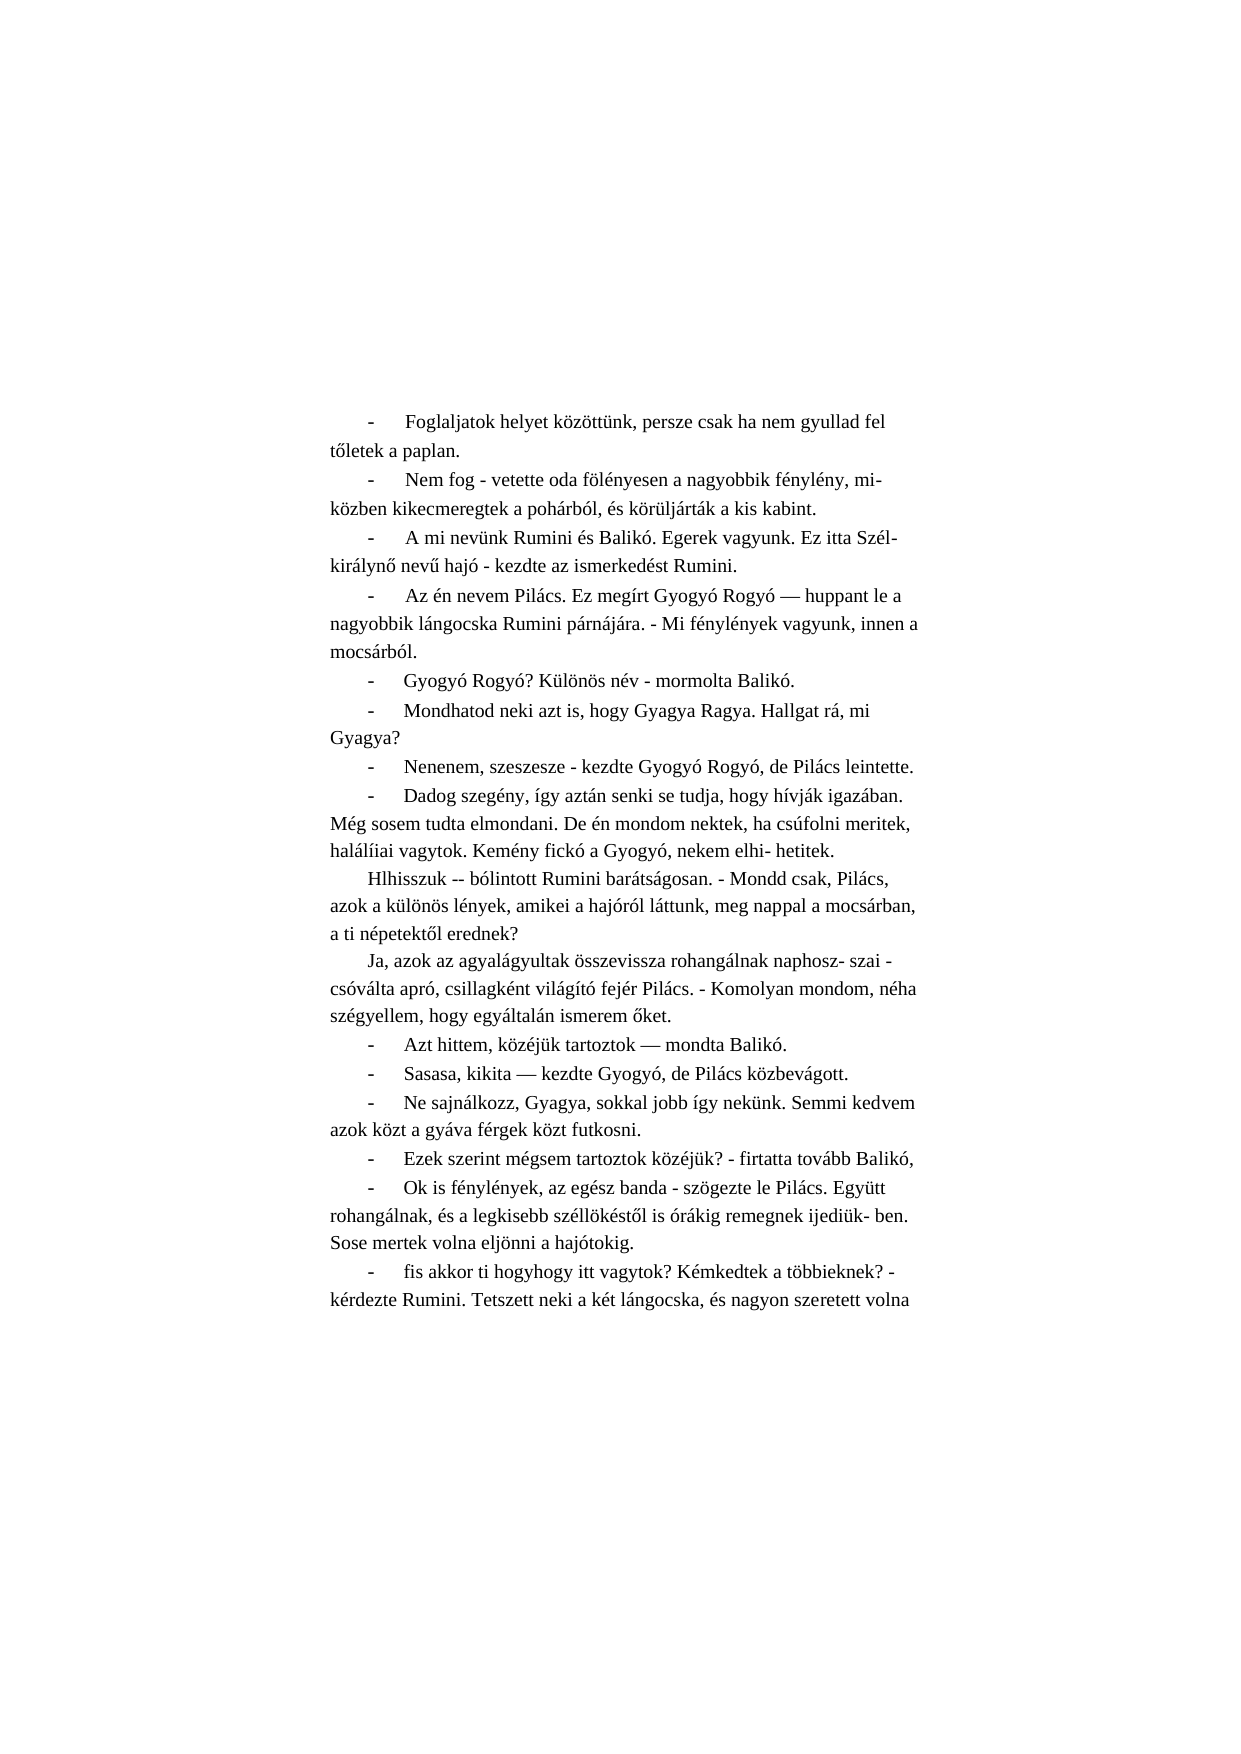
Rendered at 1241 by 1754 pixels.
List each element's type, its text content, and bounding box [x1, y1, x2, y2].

list Dadog szegény, így aztán senki se tudja, hogy hívják igazában. Még sosem tudta elmondani. De én mondom nektek, ha csúfolni meritek, halálíiai vagytok. Kemény fickó a Gyogyó, nekem elhi- hetitek. [330, 783, 928, 862]
list Az én nevem Pilács. Ez megírt Gyogyó Rogyó — huppant le a nagyobbik lángocska Rumini párnájára. - Mi fénylények vagyunk, innen a mocsárból. [330, 582, 928, 663]
list Mondhatod neki azt is, hogy Gyagya Ragya. Hallgat rá, mi Gyagya? [330, 697, 928, 749]
list Azt hittem, közéjük tartoztok — mondta Balikó. [330, 1032, 928, 1056]
list Gyogyó Rogyó? Különös név - mormolta Balikó. [330, 668, 928, 692]
list Ezek szerint mégsem tartoztok közéjük? - firtatta tovább Balikó, [330, 1146, 928, 1170]
list Nem fog - vetette oda fölényesen a nagyobbik fénylény, miközben kikecmeregtek a pohárból, és körüljárták a kis kabint. [330, 467, 928, 519]
list A mi nevünk Rumini és Balikó. Egerek vagyunk. Ez itta Szélkirálynő nevű hajó - kezdte az ismerkedést Rumini. [330, 525, 928, 577]
text Hlhisszuk -- bólintott Rumini barátságosan. - Mondd csak, Pilács, azok a különös lények, amikei a hajóról láttunk, meg nappal a mocsárban, a ti népetektől erednek? [330, 867, 928, 944]
list Ok is fénylények, az egész banda - szögezte le Pilács. Együtt rohangálnak, és a legkisebb széllökéstől is órákig remegnek ijediük- ben. Sose mertek volna eljönni a hajótokig. [330, 1175, 928, 1254]
list Nenenem, szeszesze - kezdte Gyogyó Rogyó, de Pilács leintette. [330, 754, 928, 778]
list Foglaljatok helyet közöttünk, persze csak ha nem gyullad fel tőletek a paplan. [330, 409, 928, 462]
list Sasasa, kikita — kezdte Gyogyó, de Pilács közbevágott. [330, 1061, 928, 1085]
text Ja, azok az agyalágyultak összevissza rohangálnak naphosz- szai - csóválta apró, csillagként világító fejér Pilács. - Komolyan mondom, néha szégyellem, hogy egyáltalán ismerem őket. [330, 949, 928, 1027]
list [330, 1259, 928, 1310]
list Ne sajnálkozz, Gyagya, sokkal jobb így nekünk. Semmi kedvem azok közt a gyáva férgek közt futkosni. [330, 1090, 928, 1141]
